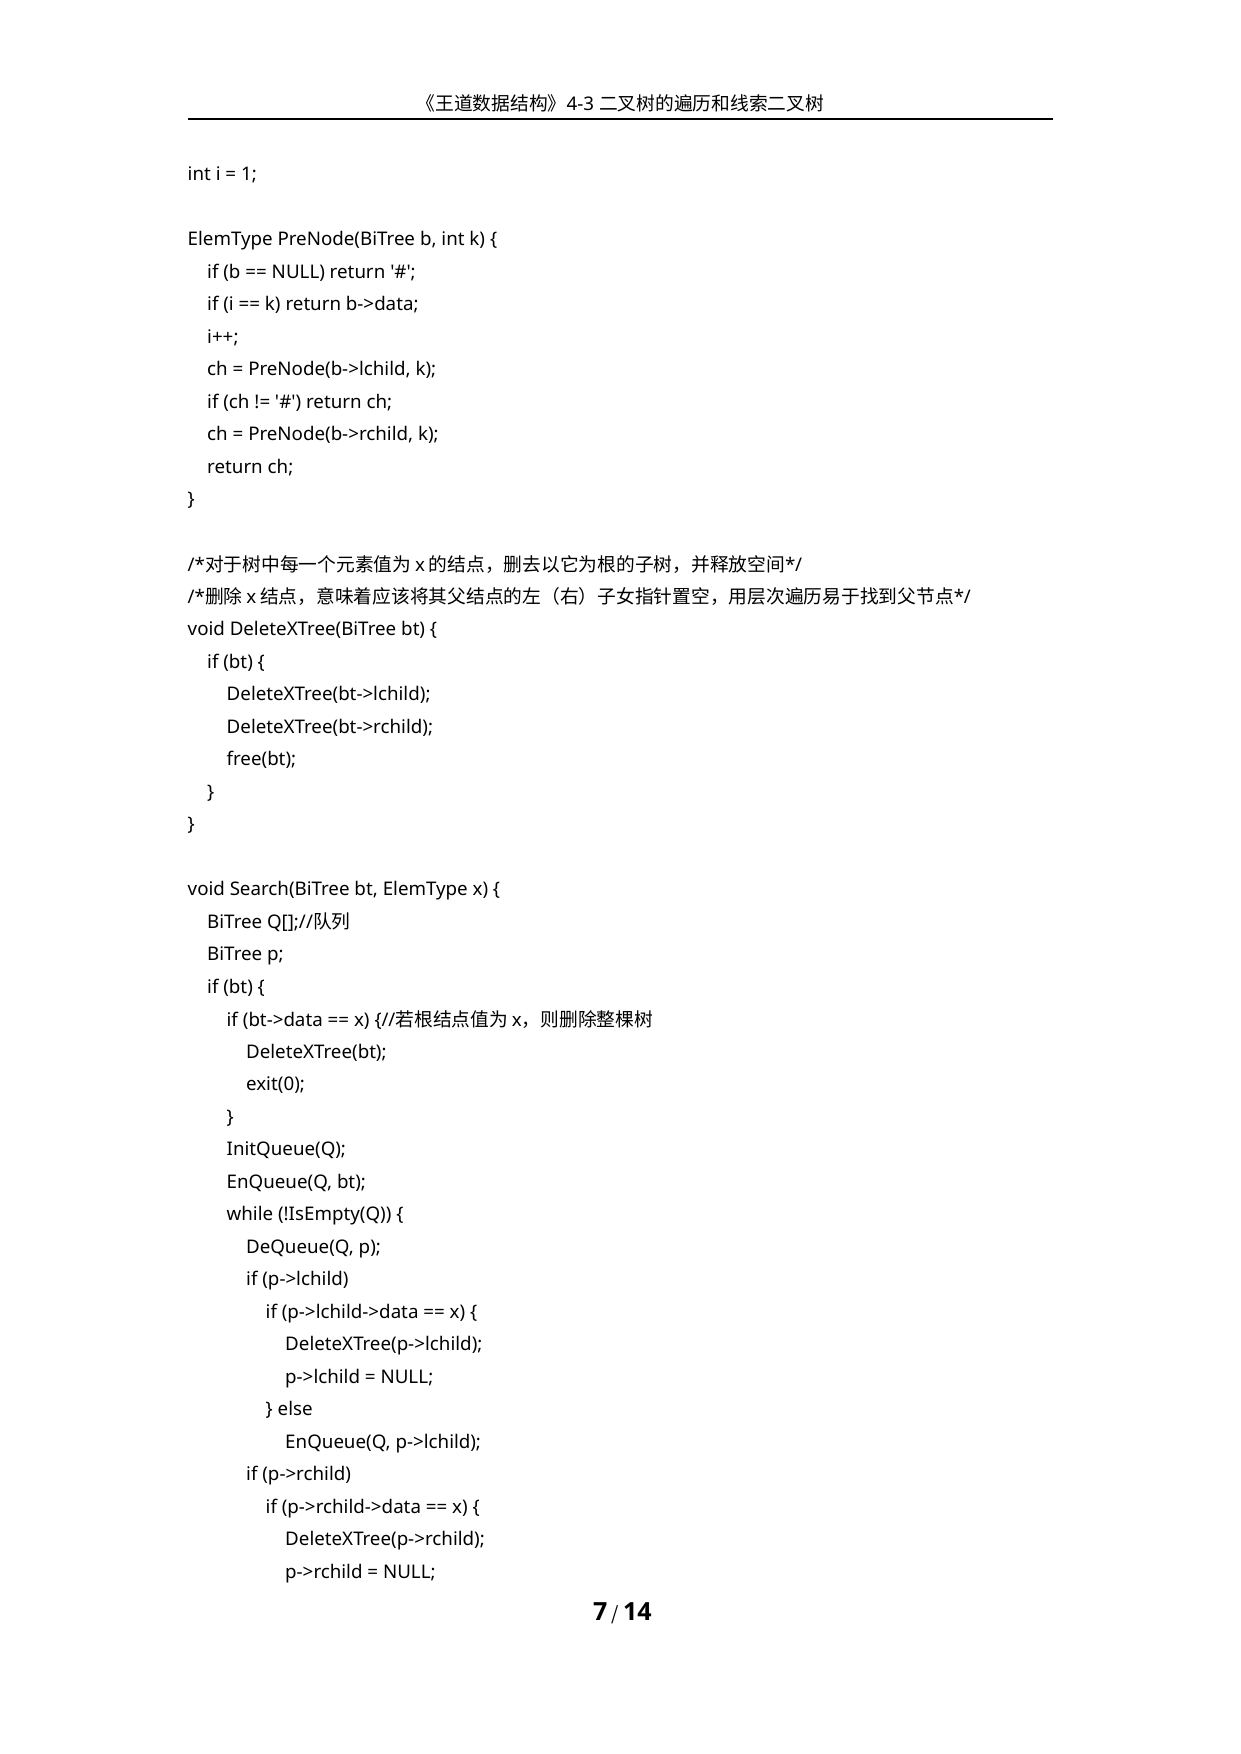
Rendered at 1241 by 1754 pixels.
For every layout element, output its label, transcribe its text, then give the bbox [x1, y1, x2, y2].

text if (bt) { [187, 644, 1053, 677]
text void DeleteXTree(BiTree bt) { [187, 612, 1053, 644]
text if (p->lchild) [187, 1262, 1053, 1294]
text /*删除x结点，意味着应该将其父结点的左（右）子女指针置空，用层次遍历易于找到父节点*/ [187, 579, 1053, 612]
text if (p->rchild->data == x) { [187, 1489, 1053, 1522]
text if (ch != '#') return ch; [187, 384, 1053, 417]
text BiTree p; [187, 937, 1053, 969]
text return ch; [187, 449, 1053, 482]
text free(bt); [187, 742, 1053, 774]
text void Search(BiTree bt, ElemType x) { [187, 872, 1053, 904]
text p->rchild = NULL; [187, 1554, 1053, 1587]
text if (i == k) return b->data; [187, 287, 1053, 319]
text exit(0); [187, 1067, 1053, 1099]
text p->lchild = NULL; [187, 1359, 1053, 1392]
text } [187, 482, 1053, 514]
text i++; [187, 319, 1053, 352]
text } else [187, 1392, 1053, 1424]
text DeleteXTree(bt); [187, 1034, 1053, 1067]
text DeleteXTree(p->rchild); [187, 1522, 1053, 1554]
text } [187, 774, 1053, 807]
text if (bt) { [187, 969, 1053, 1002]
text BiTree Q[];//队列 [187, 904, 1053, 937]
text InitQueue(Q); [187, 1132, 1053, 1164]
text DeleteXTree(bt->lchild); [187, 677, 1053, 709]
text } [187, 1099, 1053, 1132]
text /*对于树中每一个元素值为x的结点，删去以它为根的子树，并释放空间*/ [187, 547, 1053, 579]
text DeleteXTree(p->lchild); [187, 1327, 1053, 1359]
text int i = 1; [187, 157, 1053, 189]
text DeleteXTree(bt->rchild); [187, 709, 1053, 742]
text ElemType PreNode(BiTree b, int k) { [187, 222, 1053, 254]
text if (p->rchild) [187, 1457, 1053, 1489]
text if (bt->data == x) {//若根结点值为x，则删除整棵树 [187, 1002, 1053, 1034]
text DeQueue(Q, p); [187, 1229, 1053, 1262]
text } [187, 807, 1053, 839]
text EnQueue(Q, p->lchild); [187, 1424, 1053, 1457]
text ch = PreNode(b->lchild, k); [187, 352, 1053, 384]
text while (!IsEmpty(Q)) { [187, 1197, 1053, 1229]
text if (p->lchild->data == x) { [187, 1294, 1053, 1327]
text EnQueue(Q, bt); [187, 1164, 1053, 1197]
text ch = PreNode(b->rchild, k); [187, 417, 1053, 449]
text if (b == NULL) return '#'; [187, 254, 1053, 287]
